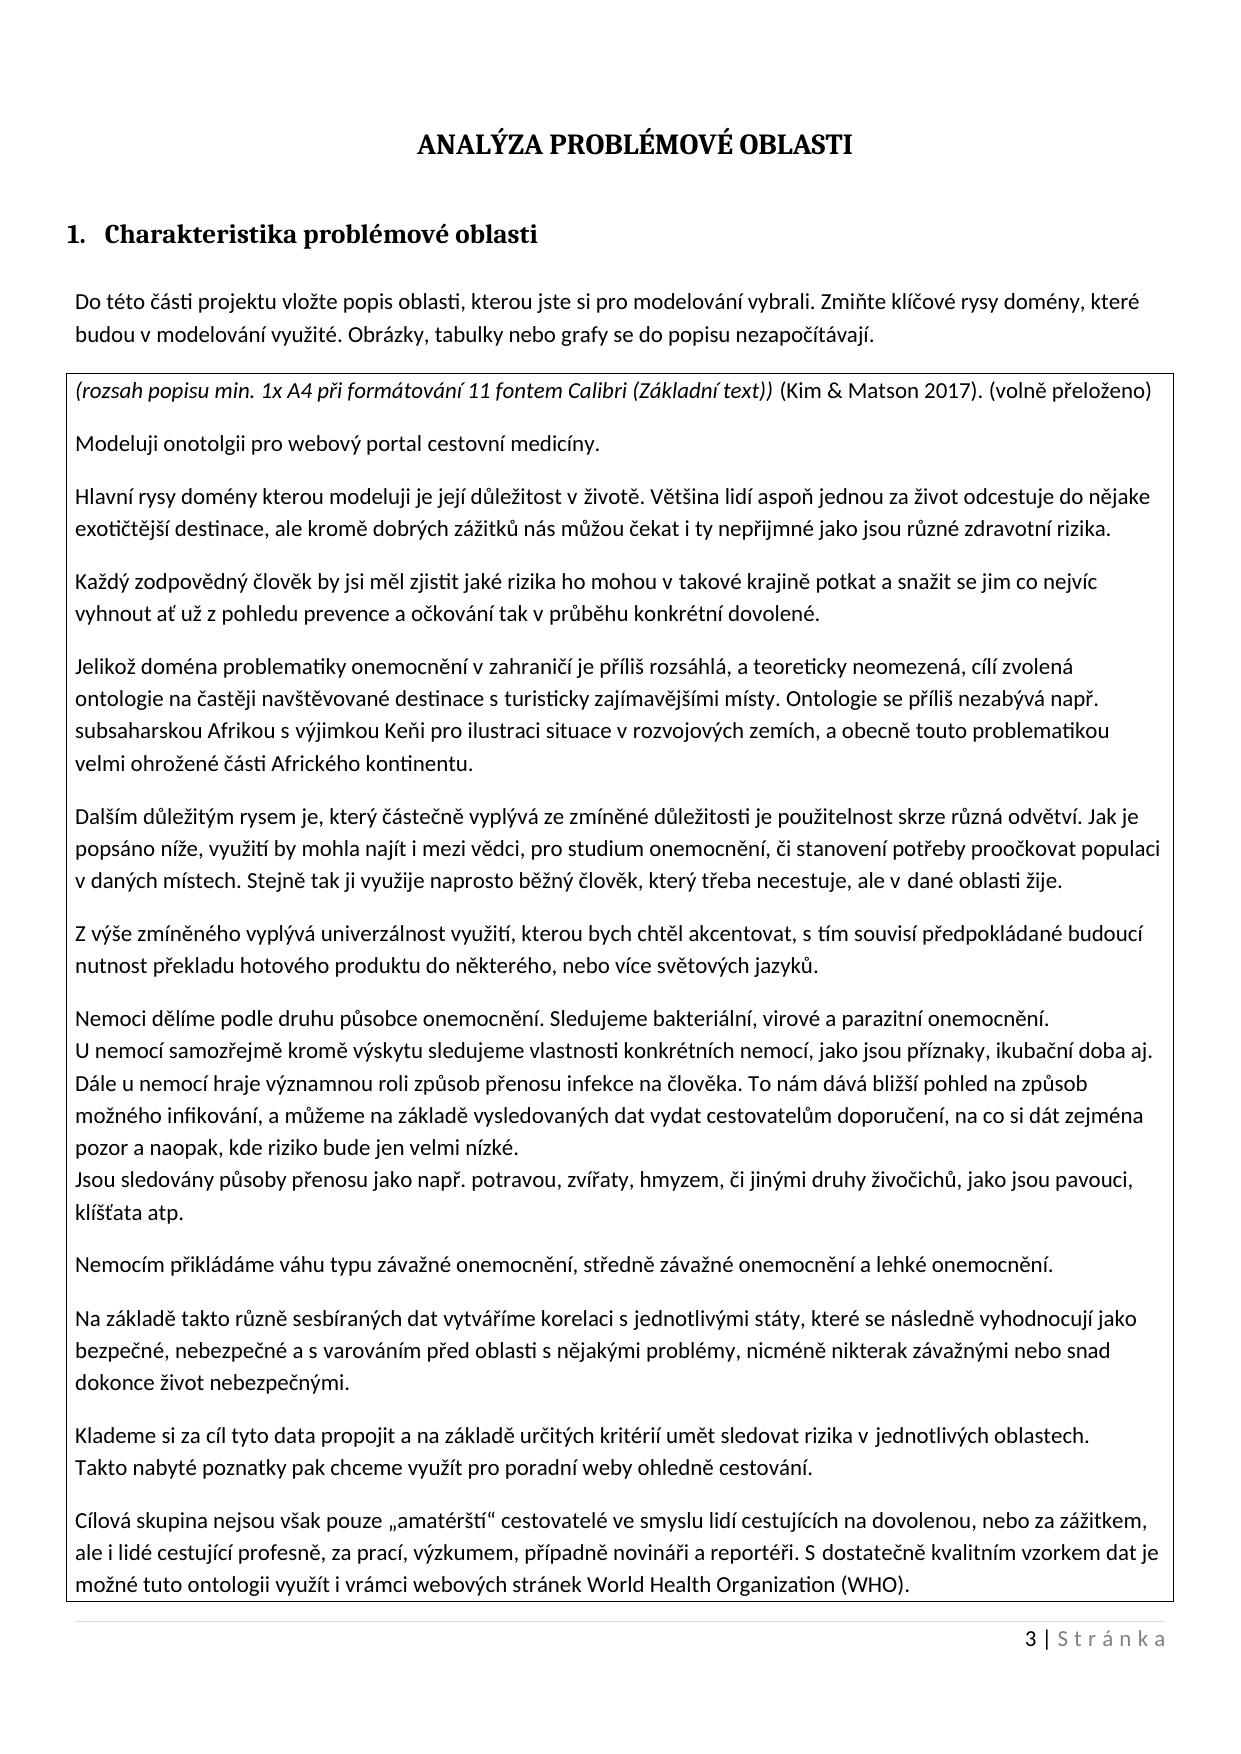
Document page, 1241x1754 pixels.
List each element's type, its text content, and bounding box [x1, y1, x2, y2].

text Do této části projektu vložte popis oblasti, kterou jste si pro modelování vybrali. Zmiňte klíčové rysy domény, které budou v modelování využité. Obrázky, tabulky nebo grafy se do popisu nezapočítávají. [75, 287, 1165, 348]
text Nemoci dělíme podle druhu působce onemocnění. Sledujeme bakteriální, virové a parazitní onemocnění. U nemocí samozřejmě kromě výskytu sledujeme vlastnosti konkrétních nemocí, jako jsou příznaky, ikubační doba aj. Dále u nemocí hraje významnou roli způsob přenosu infekce na člověka. To nám dává bližší pohled na způsob možného infikování, a můžeme na základě vysledovaných dat vydat cestovatelům doporučení, na co si dát zejména pozor a naopak, kde riziko bude jen velmi nízké. Jsou sledovány působy přenosu jako např. potravou, zvířaty, hmyzem, či jinými druhy živočichů, jako jsou pavouci, klíšťata atp. [67, 1001, 1173, 1226]
text Klademe si za cíl tyto data propojit a na základě určitých kritérií umět sledovat rizika v jednotlivých oblastech. Takto nabyté poznatky pak chceme využít pro poradní weby ohledně cestování. [67, 1418, 1173, 1481]
text Na základě takto různě sesbíraných dat vytváříme korelaci s jednotlivými státy, které se následně vyhodnocují jako bezpečné, nebezpečné a s varováním před oblasti s nějakými problémy, nicméně nikterak závažnými nebo snad dokonce život nebezpečnými. [67, 1301, 1173, 1396]
text Jelikož doména problematiky onemocnění v zahraničí je příliš rozsáhlá, a teoreticky neomezená, cílí zvolená ontologie na častěji navštěvované destinace s turisticky zajímavějšími místy. Ontologie se příliš nezabývá např. subsaharskou Afrikou s výjimkou Keňi pro ilustraci situace v rozvojových zemích, a obecně touto problematikou velmi ohrožené části Afrického kontinentu. [67, 649, 1173, 777]
text (rozsah popisu min. 1x A4 při formátování 11 fontem Calibri (Základní text)) (Kim & Matson 2017). (volně přeloženo) [67, 374, 1173, 404]
subtitle ANALÝZA PROBLÉMOVÉ OBLASTI [104, 128, 1165, 162]
text Hlavní rysy domény kterou modeluji je její důležitost v životě. Většina lidí aspoň jednou za život odcestuje do nějake exotičtější destinace, ale kromě dobrých zážitků nás můžou čekat i ty nepřijmné jako jsou různé zdravotní rizika. [67, 479, 1173, 542]
text Cílová skupina nejsou však pouze „amatérští“ cestovatelé ve smyslu lidí cestujících na dovolenou, nebo za zážitkem, ale i lidé cestující profesně, za prací, výzkumem, případně novináři a reportéři. S dostatečně kvalitním vzorkem dat je možné tuto ontologii využít i vrámci webových stránek World Health Organization (WHO). [67, 1503, 1173, 1601]
text Dalším důležitým rysem je, který částečně vyplývá ze zmíněné důležitosti je použitelnost skrze různá odvětví. Jak je popsáno níže, využití by mohla najít i mezi vědci, pro studium onemocnění, či stanovení potřeby proočkovat populaci v daných místech. Stejně tak ji využije naprosto běžný člověk, který třeba necestuje, ale v dané oblasti žije. [67, 799, 1173, 894]
text Každý zodpovědný člověk by jsi měl zjistit jaké rizika ho mohou v takové krajině potkat a snažit se jim co nejvíc vyhnout ať už z pohledu prevence a očkování tak v průběhu konkrétní dovolené. [67, 564, 1173, 627]
text Nemocím přikládáme váhu typu závažné onemocnění, středně závažné onemocnění a lehké onemocnění. [67, 1247, 1173, 1279]
text Modeluji onotolgii pro webový portal cestovní medicíny. [67, 426, 1173, 457]
subtitle Charakteristika problémové oblasti [67, 219, 1165, 251]
text Z výše zmíněného vyplývá univerzálnost využití, kterou bych chtěl akcentovat, s tím souvisí předpokládané budoucí nutnost překladu hotového produktu do některého, nebo více světových jazyků. [67, 916, 1173, 979]
